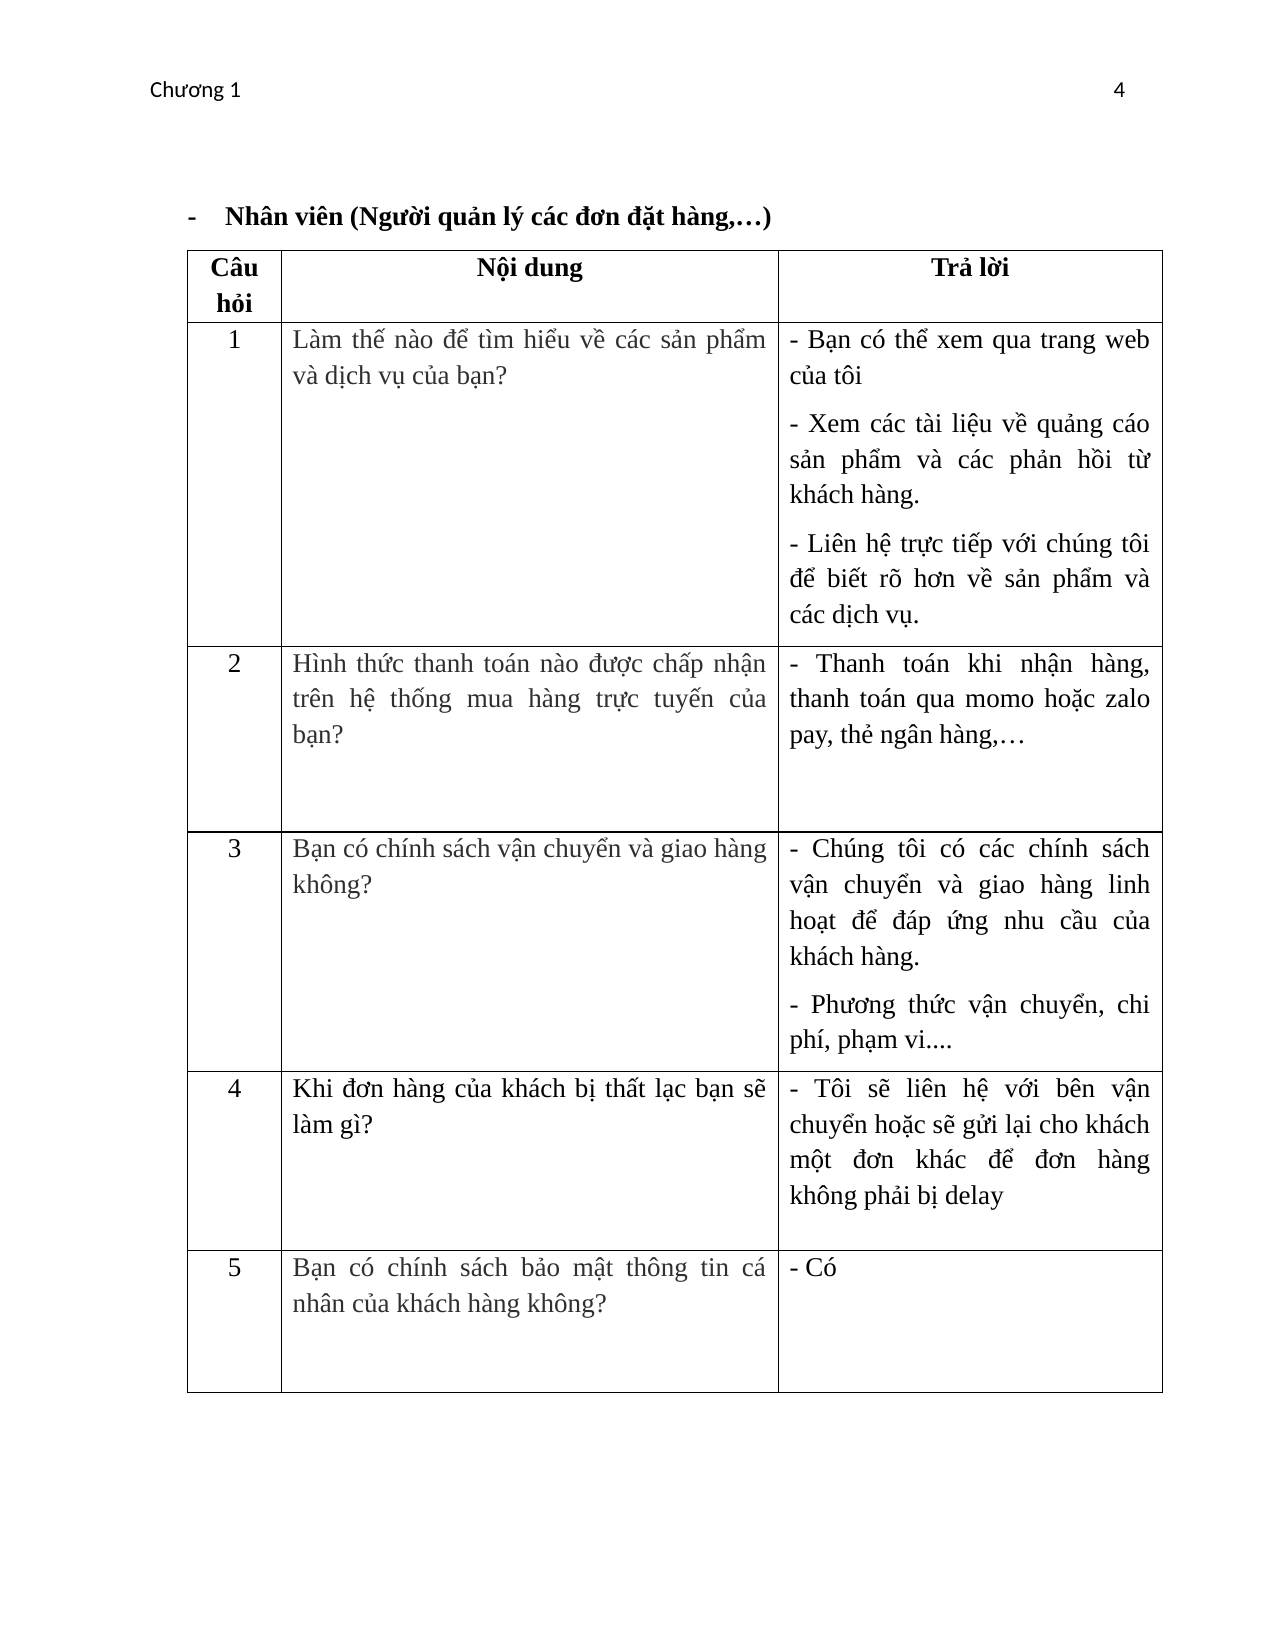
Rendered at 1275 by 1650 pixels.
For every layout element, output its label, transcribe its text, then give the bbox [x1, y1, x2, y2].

table_cell - Bạn có thể xem qua trang web của tôi - Xem các tài liệu về quảng cáo sản phẩm và các phản hồi từ khách hàng. - Liên hệ trực tiếp với chúng tôi để biết rõ hơn về sản phẩm và các dịch vụ. [779, 323, 1162, 646]
table_cell Bạn có chính sách bảo mật thông tin cá nhân của khách hàng không? [282, 1251, 778, 1392]
table_header Nội dung [282, 251, 778, 322]
table_cell 1 [188, 323, 281, 646]
table_cell Làm thế nào để tìm hiểu về các sản phẩm và dịch vụ của bạn? [282, 323, 778, 646]
table_cell 5 [188, 1251, 281, 1392]
table_cell 3 [188, 833, 281, 1071]
table_header Câu hỏi [188, 251, 281, 322]
table_cell - Tôi sẽ liên hệ với bên vận chuyển hoặc sẽ gửi lại cho khách một đơn khác để đơn hàng không phải bị delay [779, 1072, 1162, 1250]
table_cell 4 [188, 1072, 281, 1250]
table_cell Khi đơn hàng của khách bị thất lạc bạn sẽ làm gì? [282, 1072, 778, 1250]
table_cell 2 [188, 647, 281, 831]
list Nhân viên (Người quản lý các đơn đặt hàng,…) [187, 200, 1125, 231]
table_cell - Có [779, 1251, 1162, 1392]
table_cell Hình thức thanh toán nào được chấp nhận trên hệ thống mua hàng trực tuyến của bạn? [282, 647, 778, 831]
table_header Trả lời [779, 251, 1162, 322]
table_cell Bạn có chính sách vận chuyển và giao hàng không? [282, 833, 778, 1071]
table_cell - Thanh toán khi nhận hàng, thanh toán qua momo hoặc zalo pay, thẻ ngân hàng,… [779, 647, 1162, 831]
table_cell - Chúng tôi có các chính sách vận chuyển và giao hàng linh hoạt để đáp ứng nhu cầu của khách hàng. - Phương thức vận chuyển, chi phí, phạm vi.... [779, 833, 1162, 1071]
